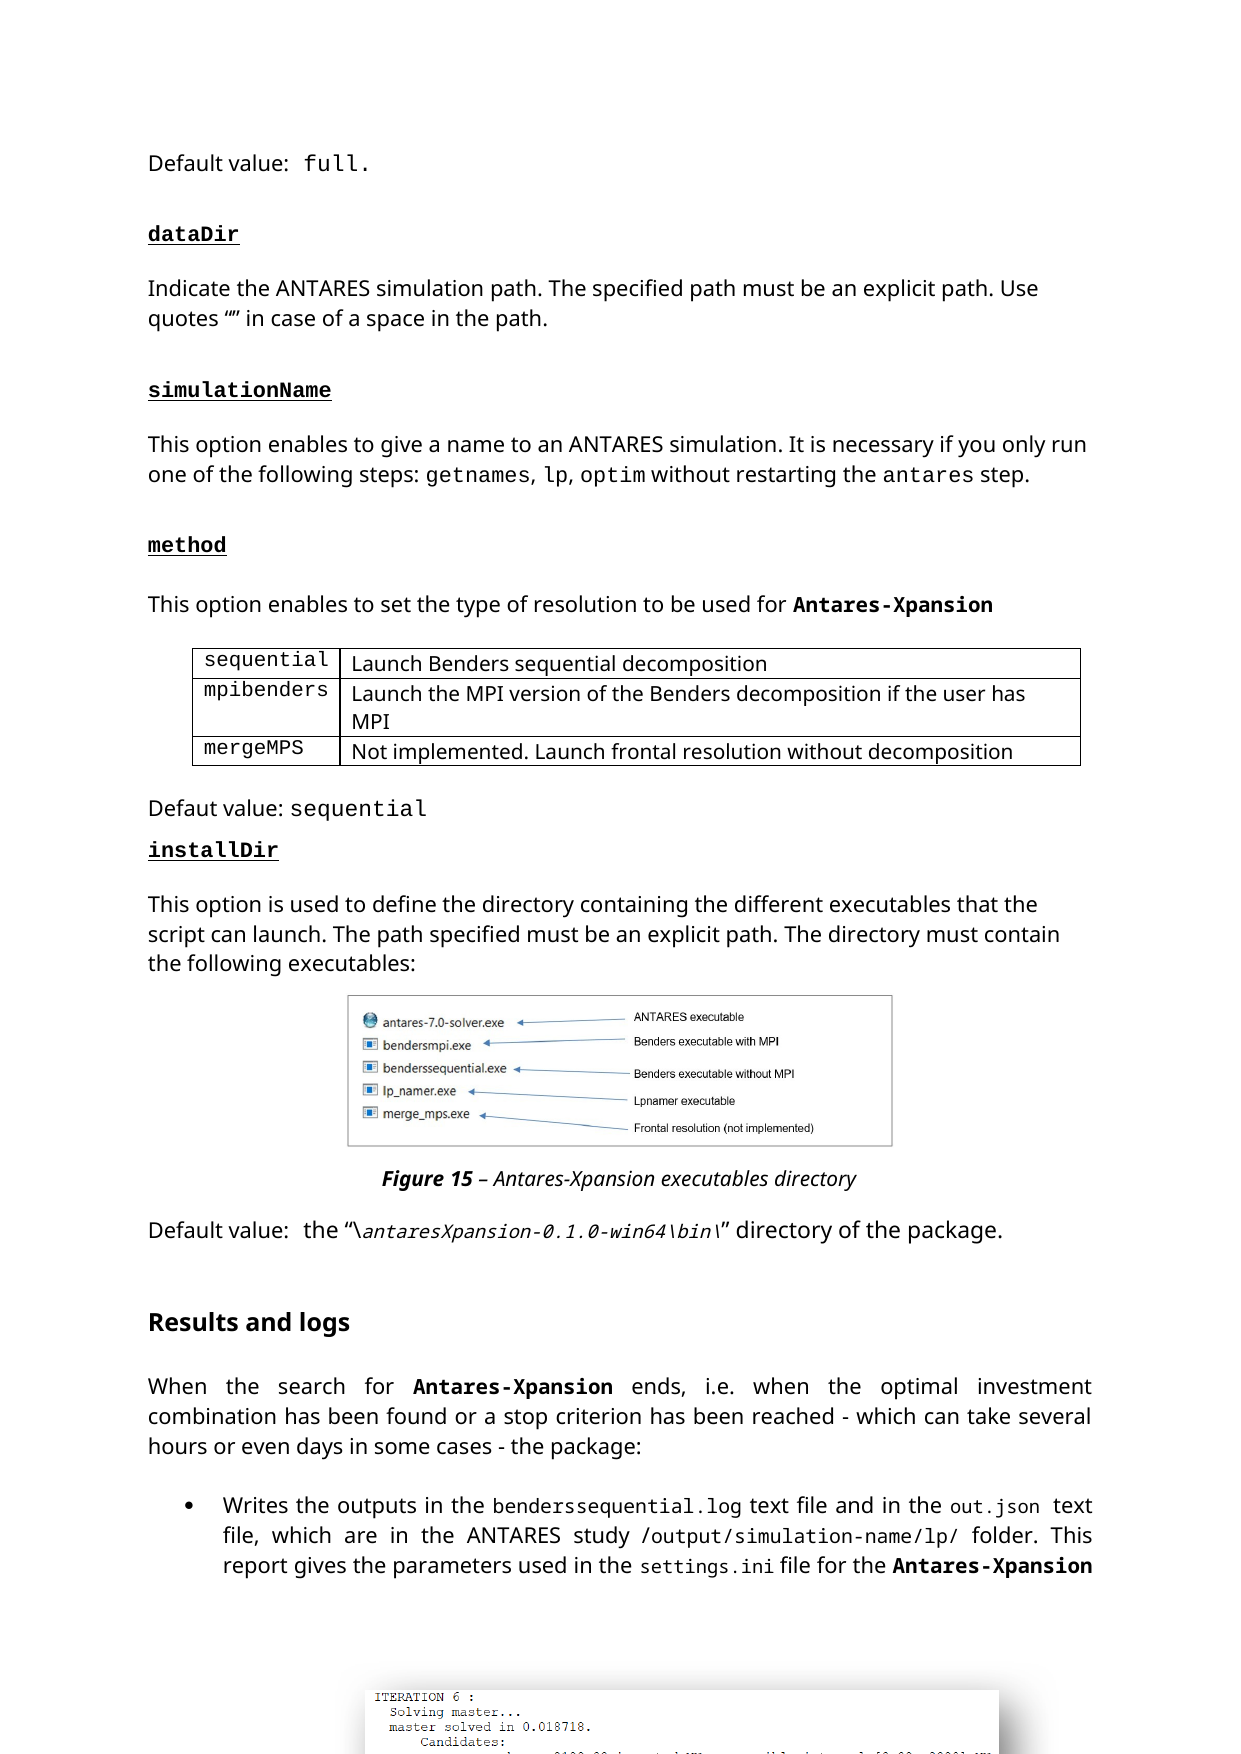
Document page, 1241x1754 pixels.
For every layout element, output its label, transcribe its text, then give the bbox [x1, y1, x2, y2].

text This option is used to define the directory containing the different executables that the script can launch. The path specified must be an explicit path. The directory must contain the following executables: [148, 889, 1093, 978]
text dataDir [148, 223, 1093, 248]
picture [345, 993, 895, 1149]
table_header sequential [193, 649, 339, 678]
text Default value: full. [148, 148, 1093, 178]
table_cell Launch the MPI version of the Benders decomposition if the user has MPI [341, 679, 1080, 736]
text installDir [148, 839, 1093, 864]
text Defaut value: sequential [148, 793, 1093, 823]
table_header Launch Benders sequential decomposition [341, 649, 1080, 678]
table_cell mergeMPS [193, 737, 339, 765]
text simulationName [148, 379, 1093, 404]
text Default value: the “\antaresXpansion-0.1.0-win64\bin\” directory of the package. [148, 1214, 1093, 1245]
text This option enables to give a name to an ANTARES simulation. It is necessary if you only run one of the following steps: getnames, lp, optim without restarting the antares step. [148, 429, 1093, 489]
table_cell mpibenders [193, 679, 339, 736]
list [185, 1490, 1093, 1580]
text Results and logs [148, 1304, 1093, 1339]
text When the search for Antares-Xpansion ends, i.e. when the optimal investment combination has been found or a stop criterion has been reached - which can take several hours or even days in some cases - the package: [148, 1371, 1093, 1461]
text Indicate the ANTARES simulation path. The specified path must be an explicit path. Use quotes “” in case of a space in the path. [148, 273, 1093, 332]
picture [365, 1690, 999, 1754]
text Figure 15 – Antares-Xpansion executables directory [148, 1164, 1093, 1193]
table_cell Not implemented. Launch frontal resolution without decomposition [341, 737, 1080, 765]
text This option enables to set the type of resolution to be used for Antares-Xpansion [148, 589, 1093, 618]
text method [148, 534, 1093, 559]
